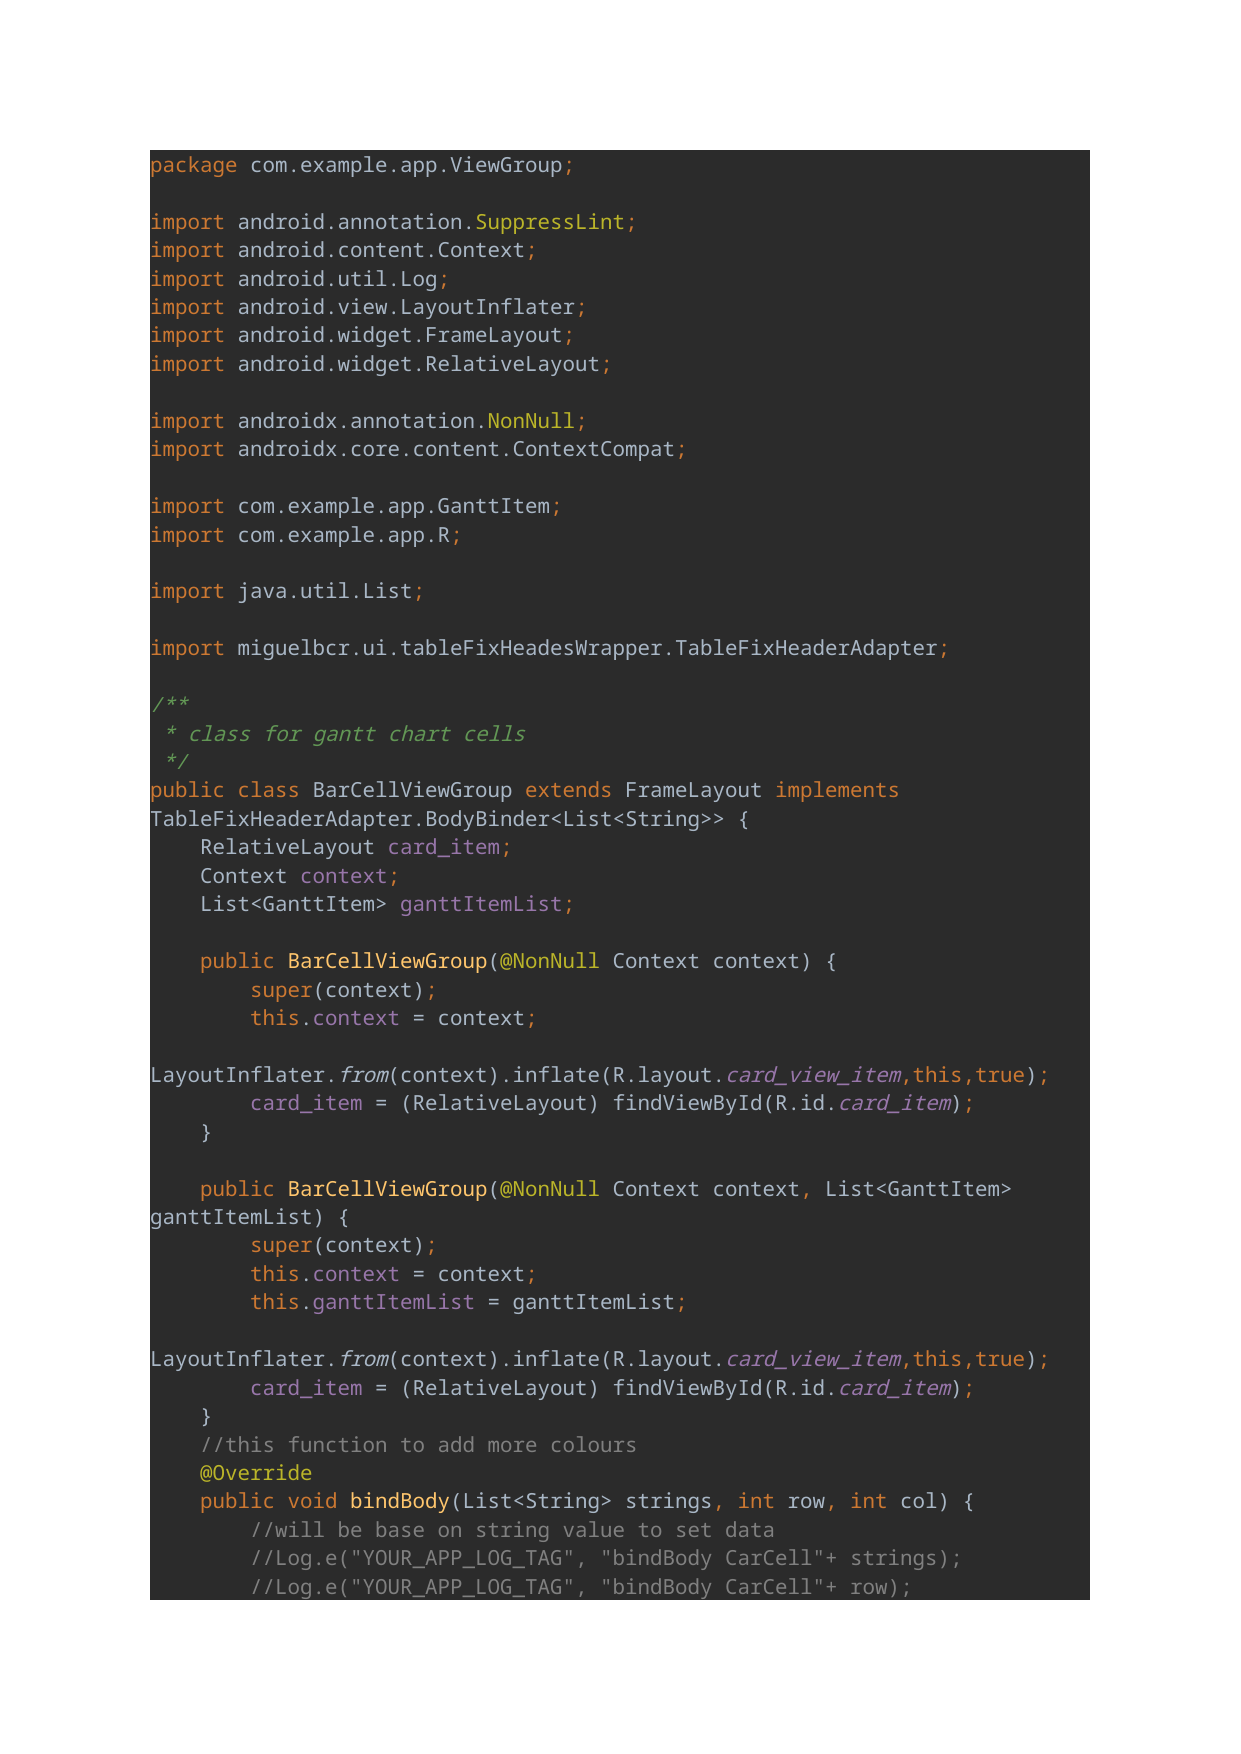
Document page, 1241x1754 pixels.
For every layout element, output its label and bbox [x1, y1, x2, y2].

text [150, 150, 1090, 1600]
